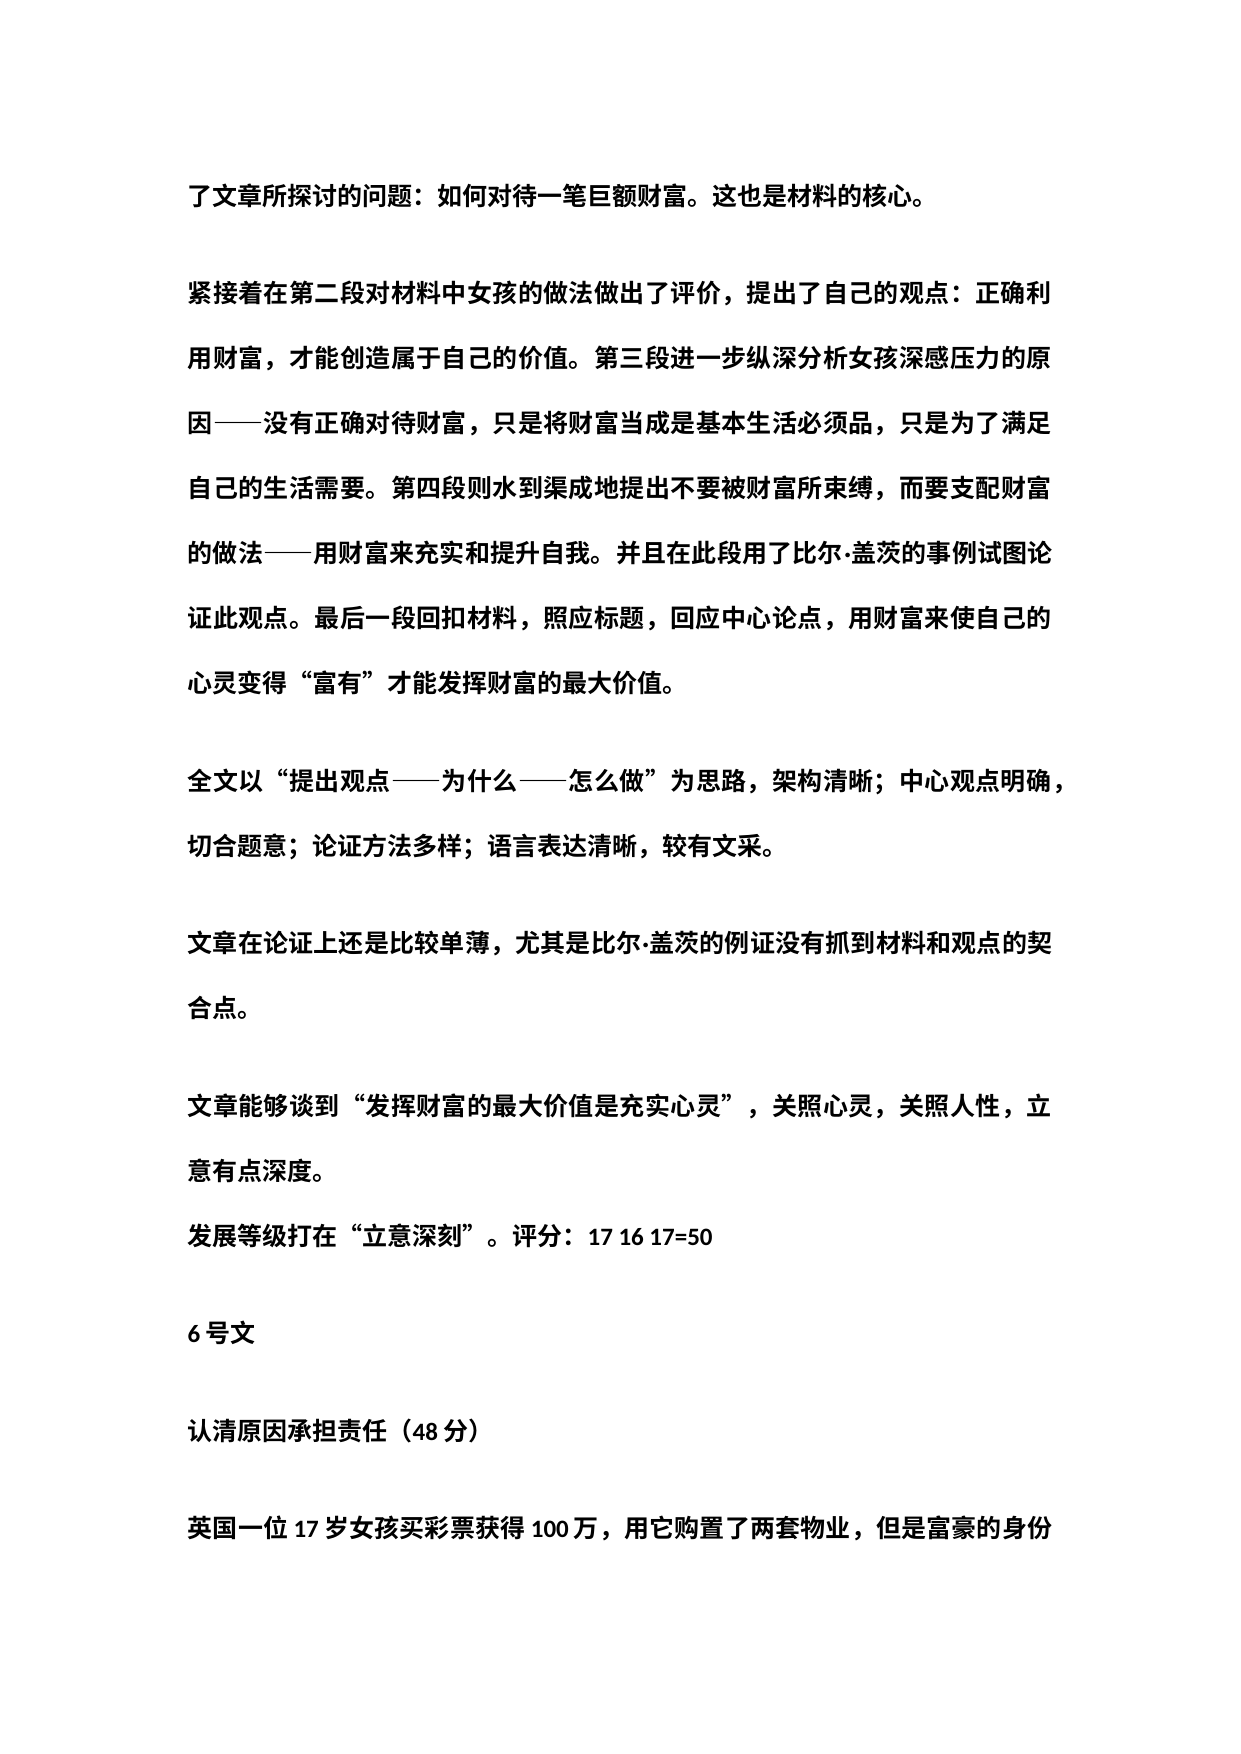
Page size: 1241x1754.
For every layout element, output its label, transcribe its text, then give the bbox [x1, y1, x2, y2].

text 文章能够谈到“发挥财富的最大价值是充实心灵”，关照心灵，关照人性，立意有点深度。 [187, 1072, 1053, 1202]
text 发展等级打在“立意深刻”。评分：17 16 17=50 [187, 1202, 1053, 1267]
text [187, 162, 1053, 227]
text 紧接着在第二段对材料中女孩的做法做出了评价，提出了自己的观点：正确利用财富，才能创造属于自己的价值。第三段进一步纵深分析女孩深感压力的原因——没有正确对待财富，只是将财富当成是基本生活必须品，只是为了满足自己的生活需要。第四段则水到渠成地提出不要被财富所束缚，而要支配财富的做法——用财富来充实和提升自我。并且在此段用了比尔·盖茨的事例试图论证此观点。最后一段回扣材料，照应标题，回应中心论点，用财富来使自己的心灵变得“富有”才能发挥财富的最大价值。 [187, 259, 1053, 714]
text 文章在论证上还是比较单薄，尤其是比尔·盖茨的例证没有抓到材料和观点的契合点。 [187, 909, 1053, 1039]
text 认清原因承担责任（48分） [187, 1397, 1053, 1462]
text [187, 1494, 1053, 1559]
text 全文以“提出观点——为什么——怎么做”为思路，架构清晰；中心观点明确，切合题意；论证方法多样；语言表达清晰，较有文采。 [187, 747, 1053, 877]
text 6号文 [187, 1299, 1053, 1364]
